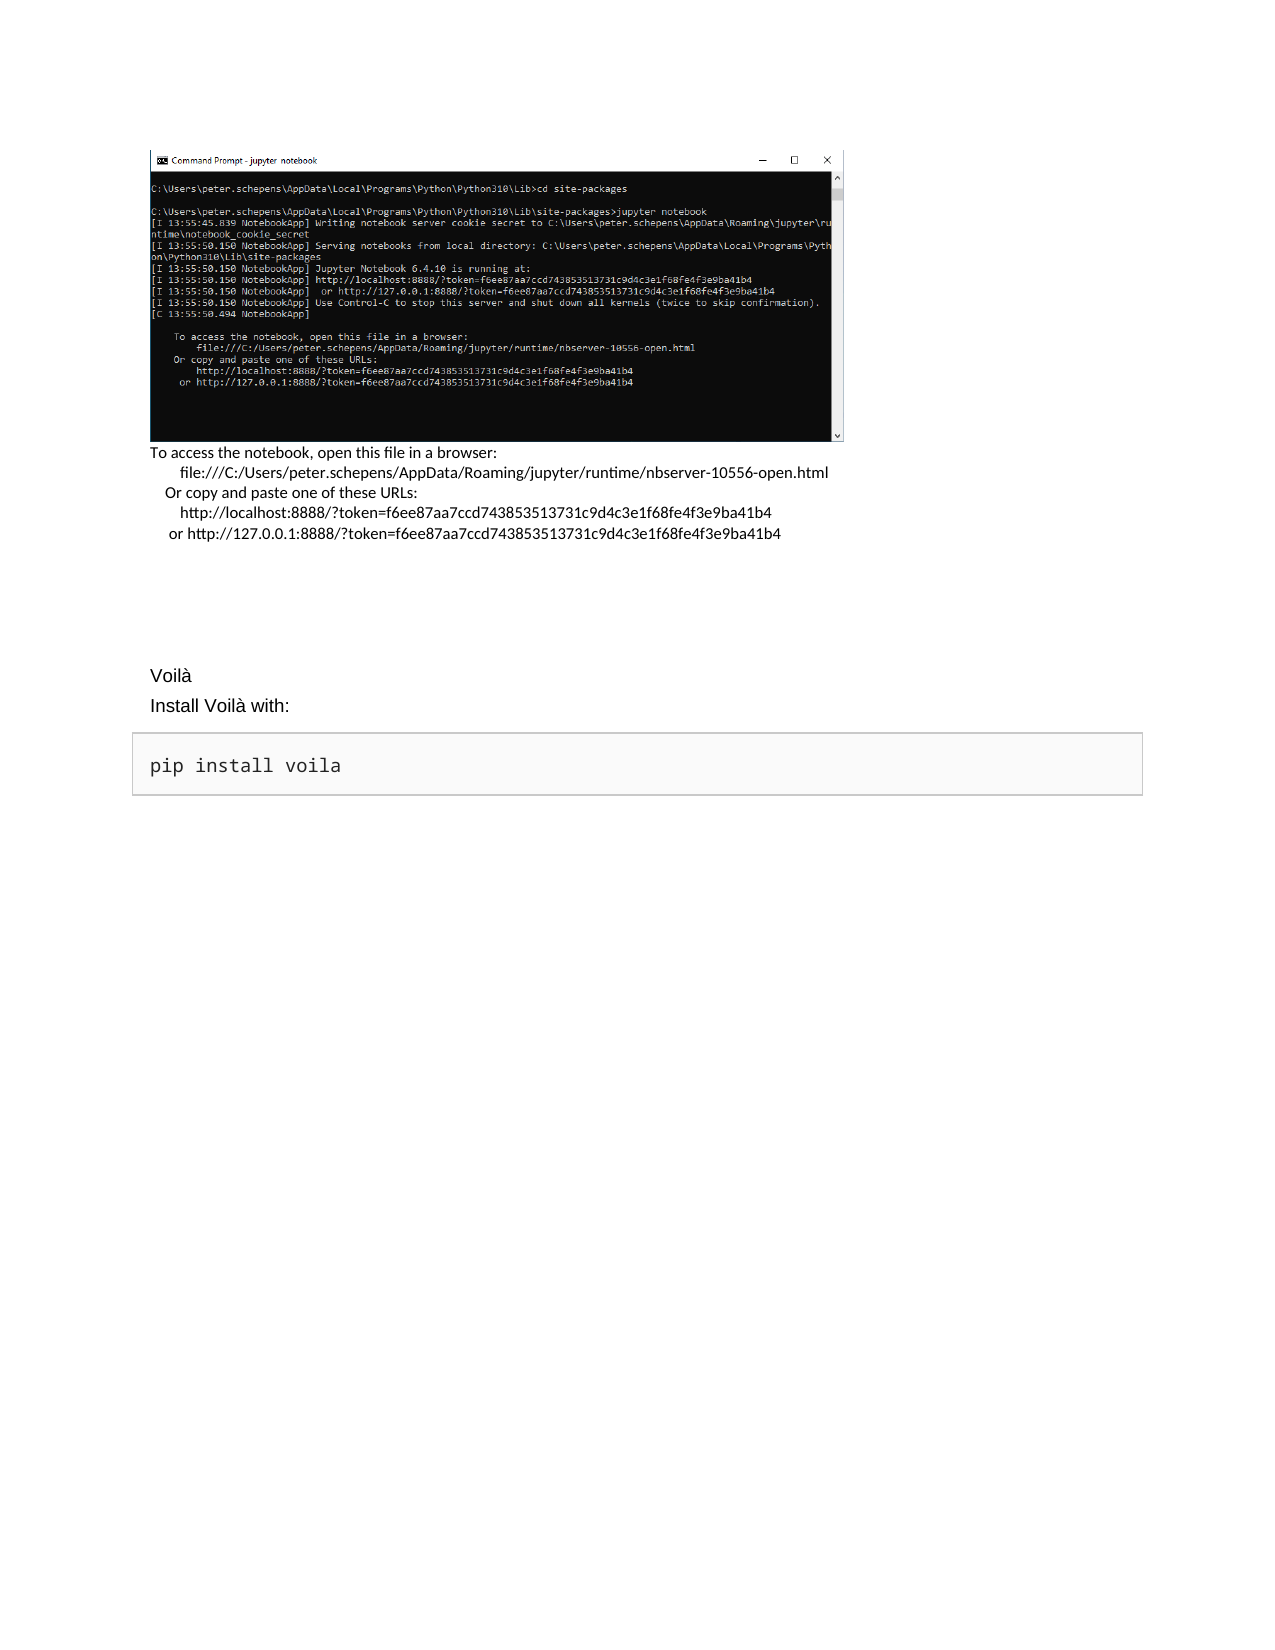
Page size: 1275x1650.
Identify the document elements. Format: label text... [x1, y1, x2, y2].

text pip install voila [133, 734, 1142, 794]
text file:///C:/Users/peter.schepens/AppData/Roaming/jupyter/runtime/nbserver-10556-open.html [150, 462, 1125, 482]
subtitle Voilà [150, 665, 1125, 687]
text Install Voilà with: [150, 695, 1125, 716]
text http://localhost:8888/?token=f6ee87aa7ccd743853513731c9d4c3e1f68fe4f3e9ba41b4 [150, 503, 1125, 523]
text or http://127.0.0.1:8888/?token=f6ee87aa7ccd743853513731c9d4c3e1f68fe4f3e9ba41b4 [150, 523, 1125, 543]
text Or copy and paste one of these URLs: [150, 482, 1125, 503]
picture [150, 150, 844, 442]
text To access the notebook, open this file in a browser: [150, 442, 1125, 462]
